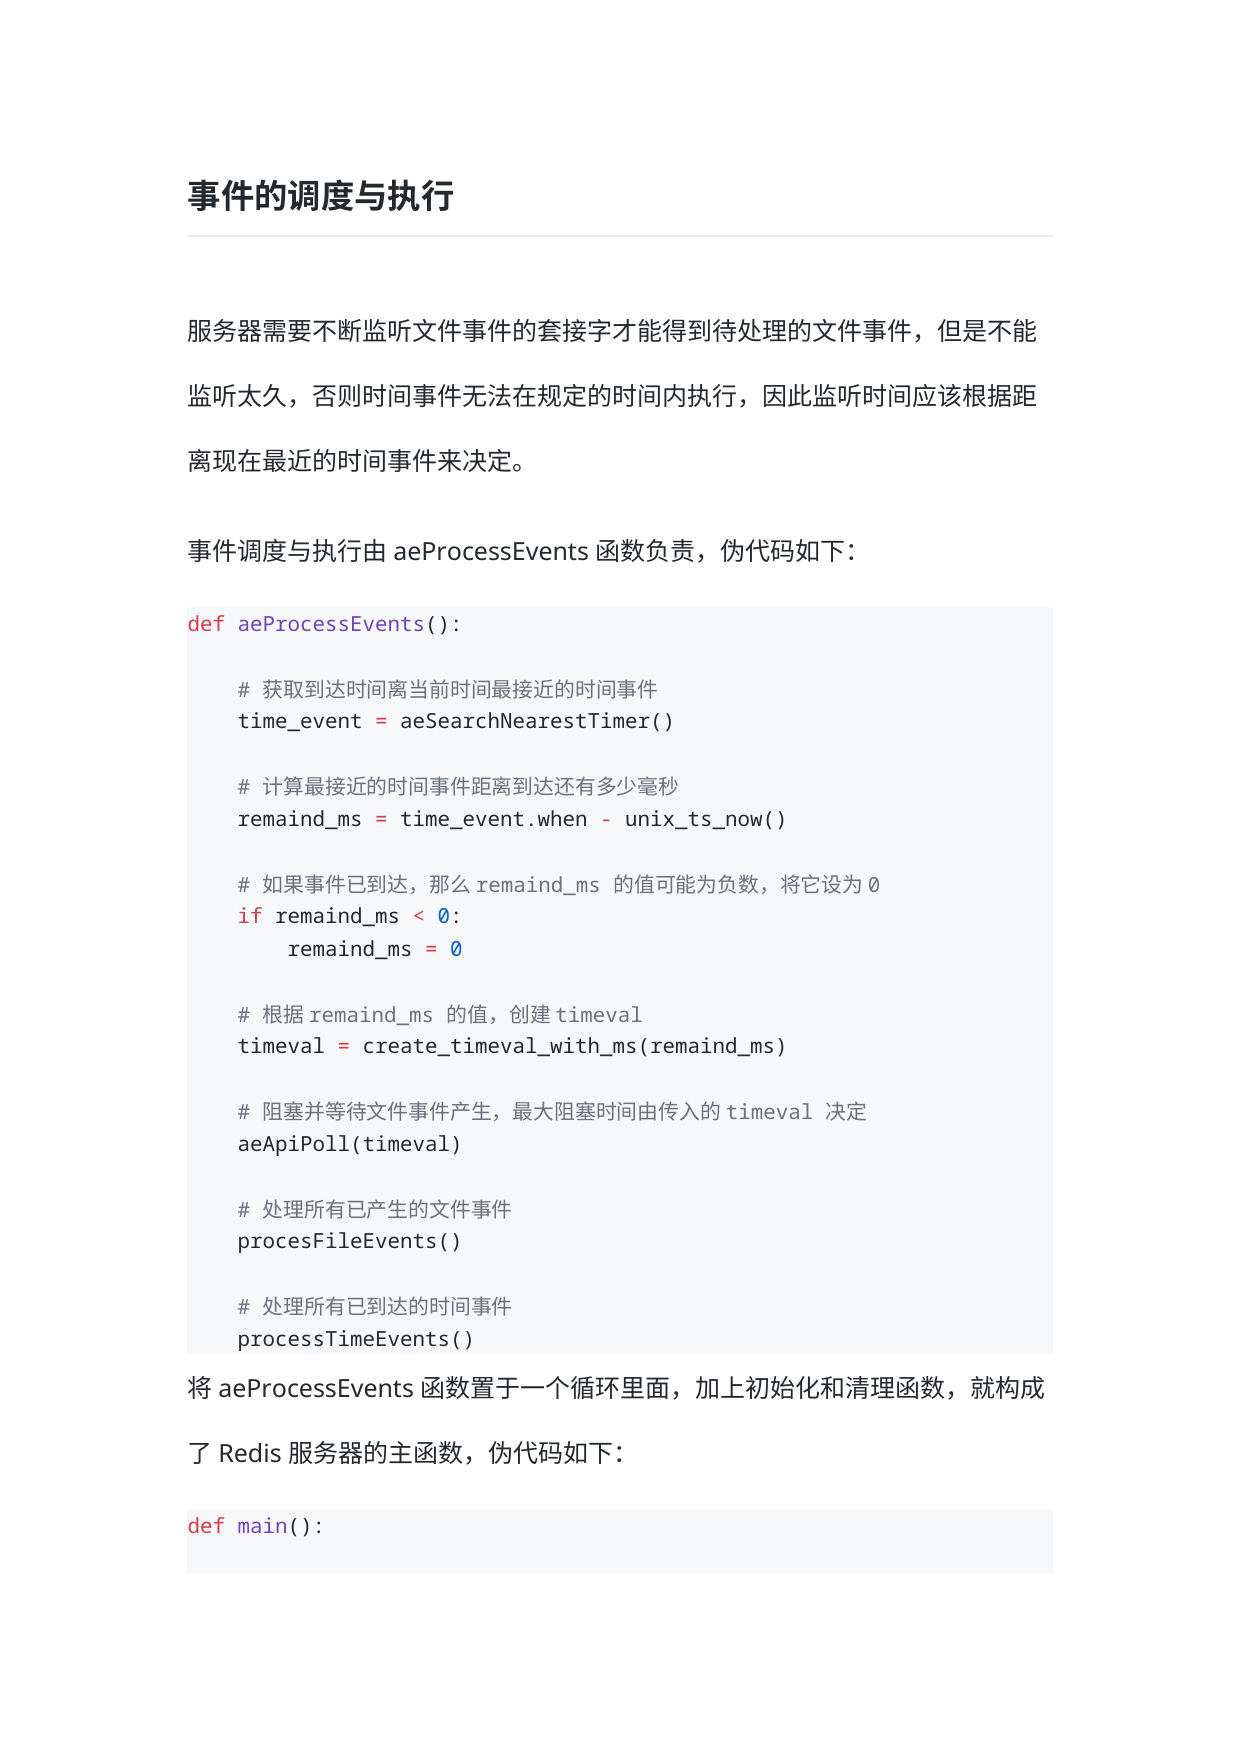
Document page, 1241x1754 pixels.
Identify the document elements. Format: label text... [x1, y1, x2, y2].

text def aeProcessEvents(): [187, 607, 1053, 639]
text remaind_ms = 0 [187, 932, 1053, 964]
text remaind_ms = time_event.when - unix_ts_now() [187, 802, 1053, 834]
text def main(): [187, 1509, 1053, 1542]
text # 处理所有已产生的文件事件 [187, 1192, 1053, 1224]
text time_event = aeSearchNearestTimer() [187, 704, 1053, 737]
text # 如果事件已到达，那么 remaind_ms 的值可能为负数，将它设为 0 [187, 867, 1053, 899]
text if remaind_ms < 0: [187, 899, 1053, 932]
text # 计算最接近的时间事件距离到达还有多少毫秒 [187, 769, 1053, 802]
text # 根据 remaind_ms 的值，创建 timeval [187, 997, 1053, 1029]
text timeval = create_timeval_with_ms(remaind_ms) [187, 1029, 1053, 1062]
text # 阻塞并等待文件事件产生，最大阻塞时间由传入的 timeval 决定 [187, 1094, 1053, 1127]
text processTimeEvents() [187, 1322, 1053, 1354]
text # 获取到达时间离当前时间最接近的时间事件 [187, 672, 1053, 704]
subtitle 事件的调度与执行 [187, 162, 1053, 237]
text procesFileEvents() [187, 1224, 1053, 1257]
text aeApiPoll(timeval) [187, 1127, 1053, 1159]
text 事件调度与执行由 aeProcessEvents 函数负责，伪代码如下： [187, 517, 1053, 582]
text # 处理所有已到达的时间事件 [187, 1289, 1053, 1322]
text 将 aeProcessEvents 函数置于一个循环里面，加上初始化和清理函数，就构成了 Redis 服务器的主函数，伪代码如下： [187, 1354, 1053, 1484]
text 服务器需要不断监听文件事件的套接字才能得到待处理的文件事件，但是不能监听太久，否则时间事件无法在规定的时间内执行，因此监听时间应该根据距离现在最近的时间事件来决定。 [187, 297, 1053, 492]
